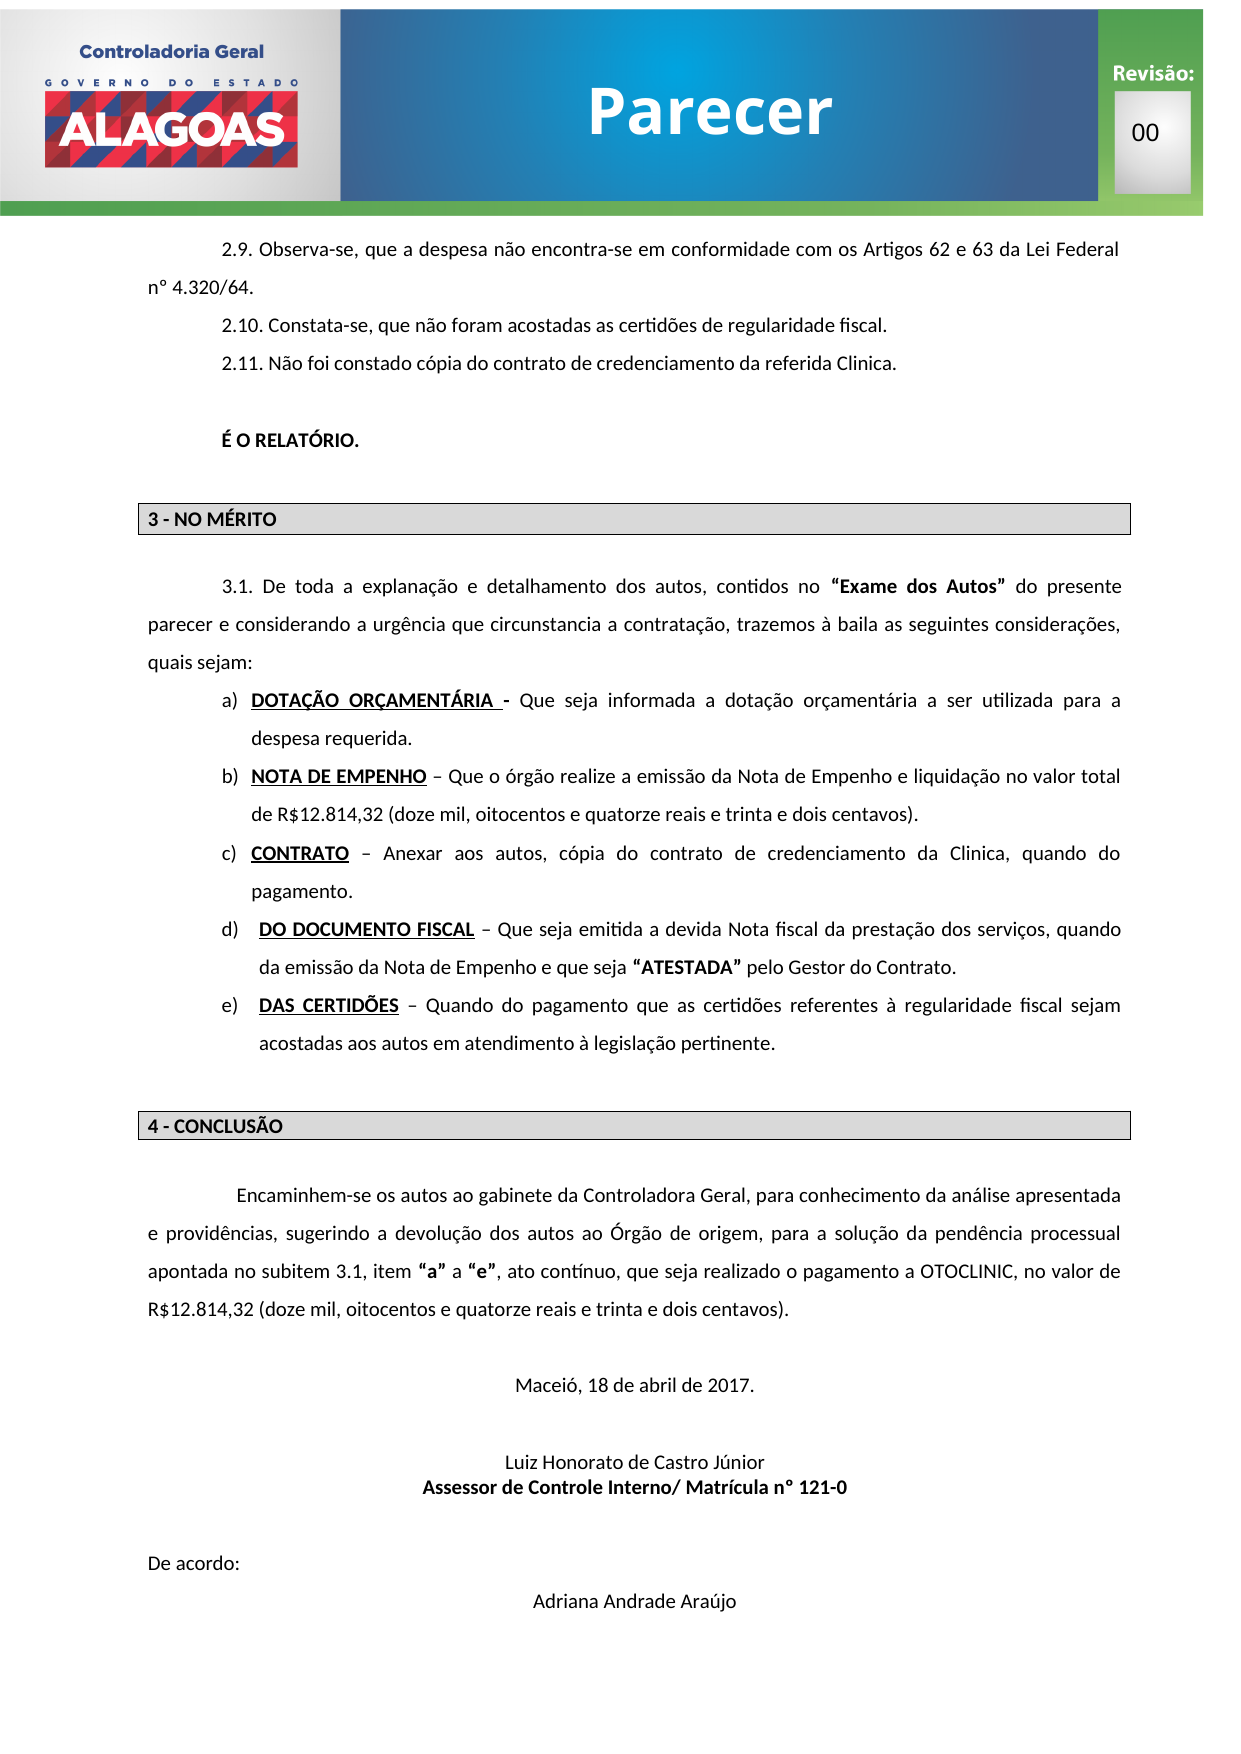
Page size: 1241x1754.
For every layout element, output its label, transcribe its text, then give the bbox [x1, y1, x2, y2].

text 3.1. De toda a explanação e detalhamento dos autos, contidos no “Exame dos Autos” do presente parecer e considerando a urgência que circunstancia a contratação, trazemos à baila as seguintes considerações, quais sejam: [148, 573, 1122, 674]
list NOTA DE EMPENHO – Que o órgão realize a emissão da Nota de Empenho e liquidação no valor total de R$12.814,32 (doze mil, oitocentos e quatorze reais e trinta e dois centavos). [222, 763, 1122, 827]
list DAS CERTIDÕES – Quando do pagamento que as certidões referentes à regularidade fiscal sejam acostadas aos autos em atendimento à legislação pertinente. [221, 992, 1122, 1056]
text Luiz Honorato de Castro Júnior [148, 1449, 1122, 1474]
text De acordo: [148, 1551, 1122, 1576]
text 2.9. Observa-se, que a despesa não encontra-se em conformidade com os Artigos 62 e 63 da Lei Federal nº 4.320/64. [148, 236, 1122, 300]
picture [0, 9, 1204, 216]
text Adriana Andrade Araújo [148, 1589, 1122, 1614]
text É O RELATÓRIO. [148, 427, 1122, 452]
list DOTAÇÃO ORÇAMENTÁRIA - Que seja informada a dotação orçamentária a ser utilizada para a despesa requerida. [222, 687, 1122, 751]
text Maceió, 18 de abril de 2017. [148, 1373, 1122, 1398]
list DO DOCUMENTO FISCAL – Que seja emitida a devida Nota fiscal da prestação dos serviços, quando da emissão da Nota de Empenho e que seja “atestada” pelo Gestor do Contrato. [221, 916, 1122, 979]
list CONTRATO – Anexar aos autos, cópia do contrato de credenciamento da Clinica, quando do pagamento. [222, 840, 1122, 903]
text 2.11. Não foi constado cópia do contrato de credenciamento da referida Clinica. [148, 351, 1122, 376]
text 2.10. Constata-se, que não foram acostadas as certidões de regularidade fiscal. [148, 312, 1122, 338]
text 3 - NO MÉRITO [139, 504, 1130, 534]
text Assessor de Controle Interno/ Matrícula nº 121-0 [148, 1474, 1122, 1500]
text 4 - CONCLUSÃO [139, 1112, 1130, 1139]
text Encaminhem-se os autos ao gabinete da Controladora Geral, para conhecimento da análise apresentada e providências, sugerindo a devolução dos autos ao Órgão de origem, para a solução da pendência processual apontada no subitem 3.1, item “a” a “e”, ato contínuo, que seja realizado o pagamento a OTOCLINIC, no valor de R$12.814,32 (doze mil, oitocentos e quatorze reais e trinta e dois centavos). [148, 1182, 1122, 1322]
